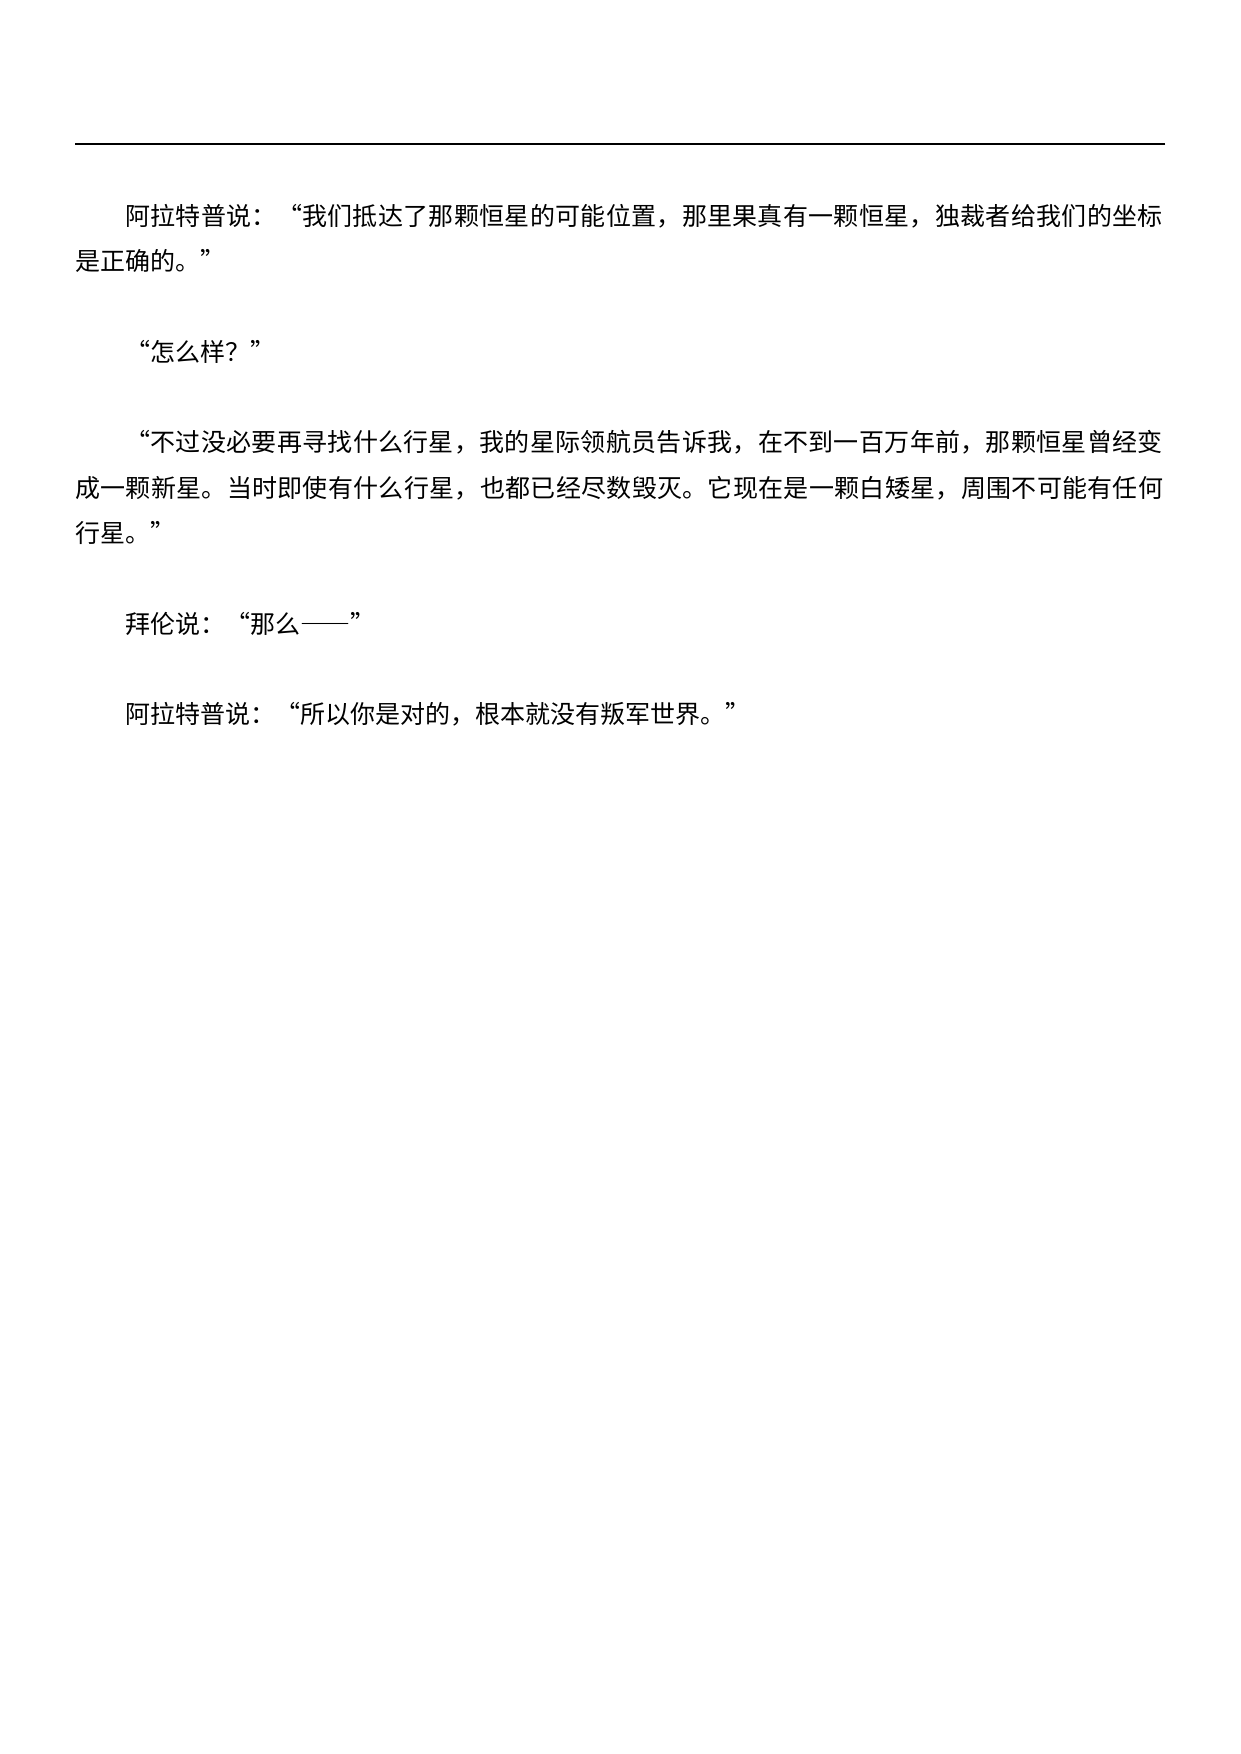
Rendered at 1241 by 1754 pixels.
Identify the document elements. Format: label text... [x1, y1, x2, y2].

text 阿拉特普说：“我们抵达了那颗恒星的可能位置，那里果真有一颗恒星，独裁者给我们的坐标是正确的。” [75, 192, 1165, 282]
text “不过没必要再寻找什么行星，我的星际领航员告诉我，在不到一百万年前，那颗恒星曾经变成一颗新星。当时即使有什么行星，也都已经尽数毁灭。它现在是一颗白矮星，周围不可能有任何行星。” [75, 418, 1165, 554]
text 拜伦说：“那么——” [75, 599, 1165, 645]
text “怎么样？” [75, 328, 1165, 373]
text 阿拉特普说：“所以你是对的，根本就没有叛军世界。” [75, 690, 1165, 736]
